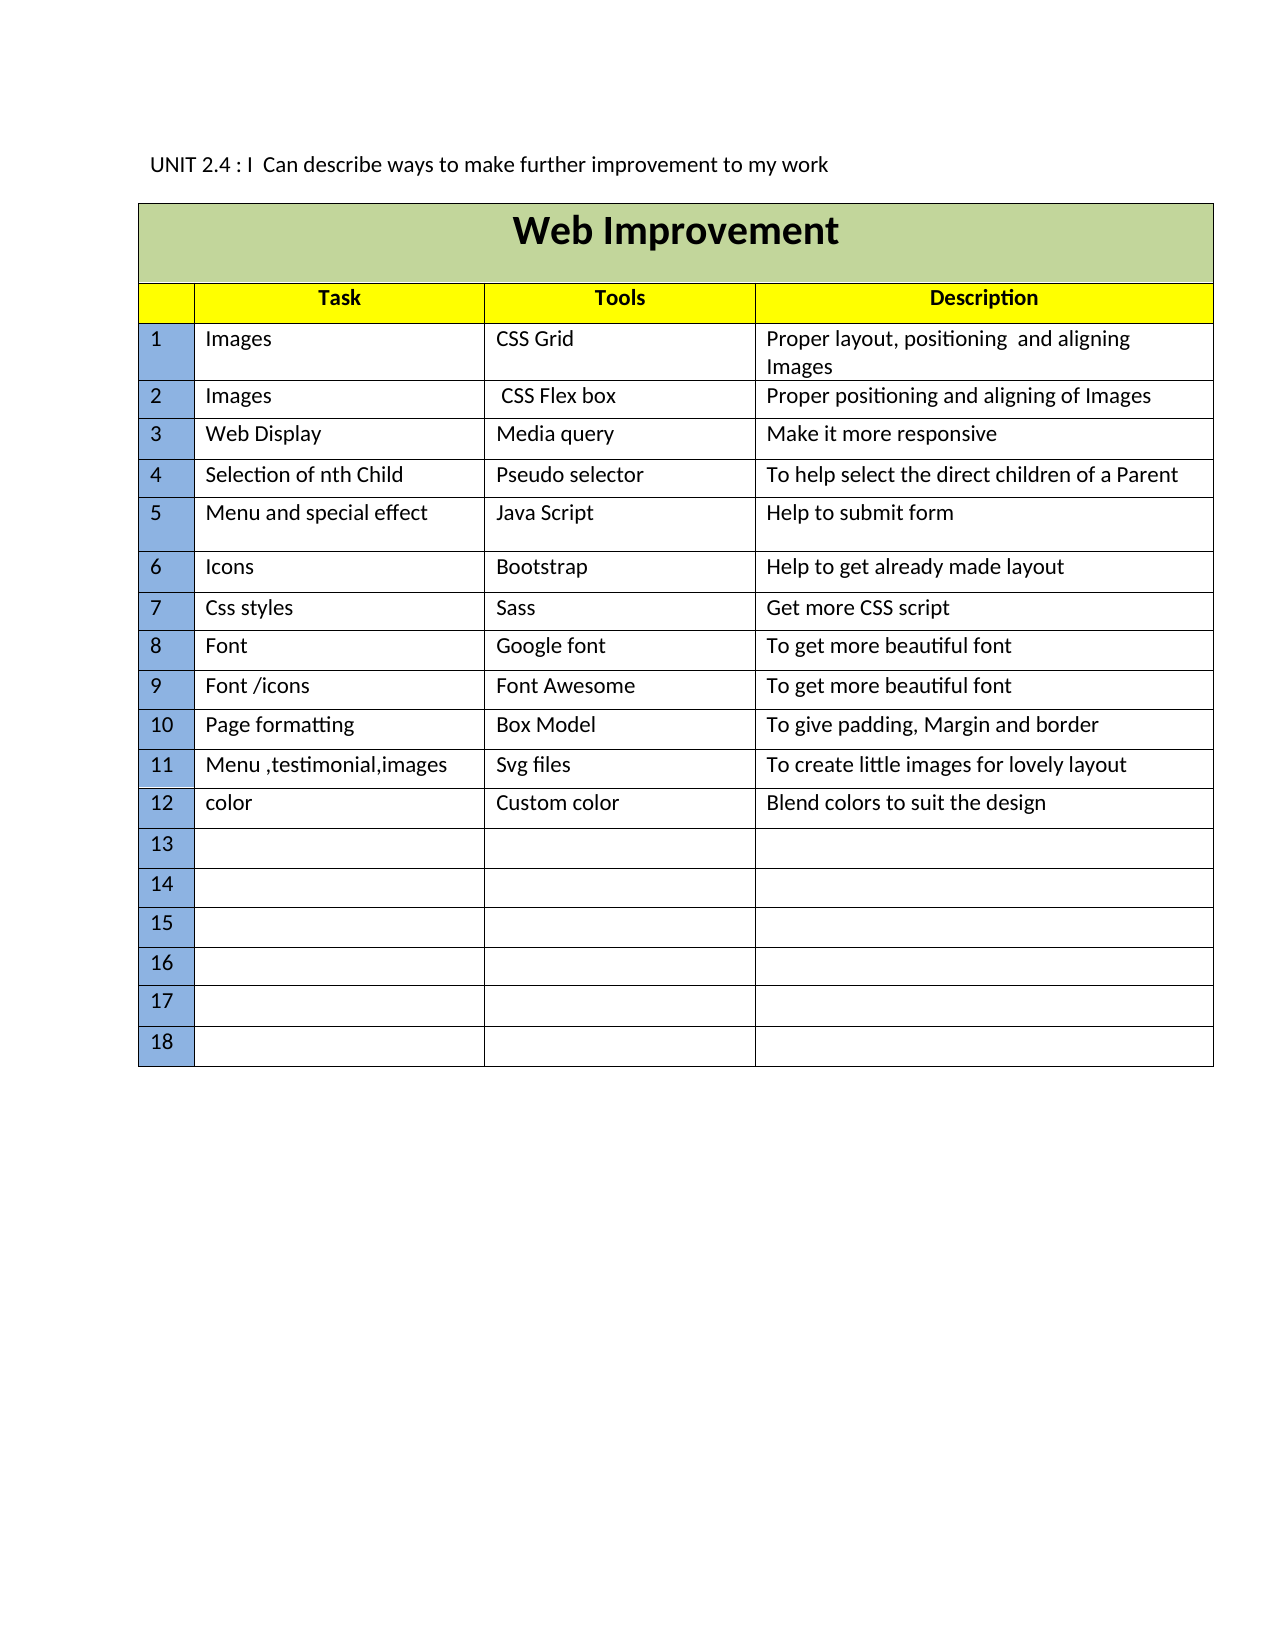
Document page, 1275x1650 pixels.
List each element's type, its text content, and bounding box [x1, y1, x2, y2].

table_cell Description [756, 284, 1213, 323]
table_cell Images [195, 324, 484, 380]
table_cell [195, 908, 484, 947]
table_cell Font [195, 631, 484, 670]
table_cell Page formatting [195, 710, 484, 749]
table_cell [485, 869, 755, 907]
table_cell Svg files [485, 750, 755, 787]
table_cell [195, 1027, 484, 1066]
table_cell 5 [139, 498, 194, 551]
table_cell Font /icons [195, 671, 484, 709]
table_cell 8 [139, 631, 194, 670]
table_cell Pseudo selector [485, 460, 755, 497]
table_cell Make it more responsive [756, 419, 1213, 459]
table_cell 16 [139, 948, 194, 985]
table_cell [485, 1027, 755, 1066]
table_cell Sass [485, 593, 755, 630]
table_cell [756, 986, 1213, 1026]
table_cell Icons [195, 552, 484, 592]
table_cell 18 [139, 1027, 194, 1066]
table_cell 14 [139, 869, 194, 907]
table_cell 13 [139, 829, 194, 868]
table_cell Google font [485, 631, 755, 670]
table_cell 17 [139, 986, 194, 1026]
table_cell Selection of nth Child [195, 460, 484, 497]
text UNIT 2.4 : I Can describe ways to make further improvement to my work [150, 150, 1125, 178]
table_cell 6 [139, 552, 194, 592]
table_cell Proper positioning and aligning of Images [756, 381, 1213, 418]
table_cell Custom color [485, 789, 755, 828]
table_cell 11 [139, 750, 194, 787]
table_cell Blend colors to suit the design [756, 789, 1213, 828]
table_cell To create little images for lovely layout [756, 750, 1213, 787]
table_cell [195, 829, 484, 868]
table_cell Tools [485, 284, 755, 323]
table_cell Box Model [485, 710, 755, 749]
table_cell 3 [139, 419, 194, 459]
table_cell [195, 948, 484, 985]
table_cell [485, 986, 755, 1026]
table_cell Proper layout, positioning and aligning Images [756, 324, 1213, 380]
table_cell [195, 986, 484, 1026]
table_cell Css styles [195, 593, 484, 630]
table_cell Font Awesome [485, 671, 755, 709]
table_cell [756, 1027, 1213, 1066]
table_cell 4 [139, 460, 194, 497]
table_cell 10 [139, 710, 194, 749]
table_cell Task [195, 284, 484, 323]
table_cell Help to get already made layout [756, 552, 1213, 592]
table_cell [756, 829, 1213, 868]
table_header Web Improvement [139, 204, 1213, 282]
table_cell color [195, 789, 484, 828]
table_cell Web Display [195, 419, 484, 459]
table_cell [756, 908, 1213, 947]
table_cell [485, 948, 755, 985]
table_cell 9 [139, 671, 194, 709]
table_cell [485, 829, 755, 868]
table_cell [195, 869, 484, 907]
table_cell CSS Flex box [485, 381, 755, 418]
table_cell [485, 908, 755, 947]
table_cell Menu and special effect [195, 498, 484, 551]
table_cell Media query [485, 419, 755, 459]
table_cell [756, 948, 1213, 985]
table_cell 15 [139, 908, 194, 947]
table_cell 1 [139, 324, 194, 380]
table_cell [756, 869, 1213, 907]
table_cell To help select the direct children of a Parent [756, 460, 1213, 497]
table_cell Bootstrap [485, 552, 755, 592]
table_cell Java Script [485, 498, 755, 551]
table_cell Get more CSS script [756, 593, 1213, 630]
table_cell CSS Grid [485, 324, 755, 380]
table_cell [139, 284, 194, 323]
table_cell Help to submit form [756, 498, 1213, 551]
table_cell To get more beautiful font [756, 631, 1213, 670]
table_cell Images [195, 381, 484, 418]
table_cell Menu ,testimonial,images [195, 750, 484, 787]
table_cell 7 [139, 593, 194, 630]
table_cell To give padding, Margin and border [756, 710, 1213, 749]
table_cell To get more beautiful font [756, 671, 1213, 709]
table_cell 12 [139, 789, 194, 828]
table_cell 2 [139, 381, 194, 418]
